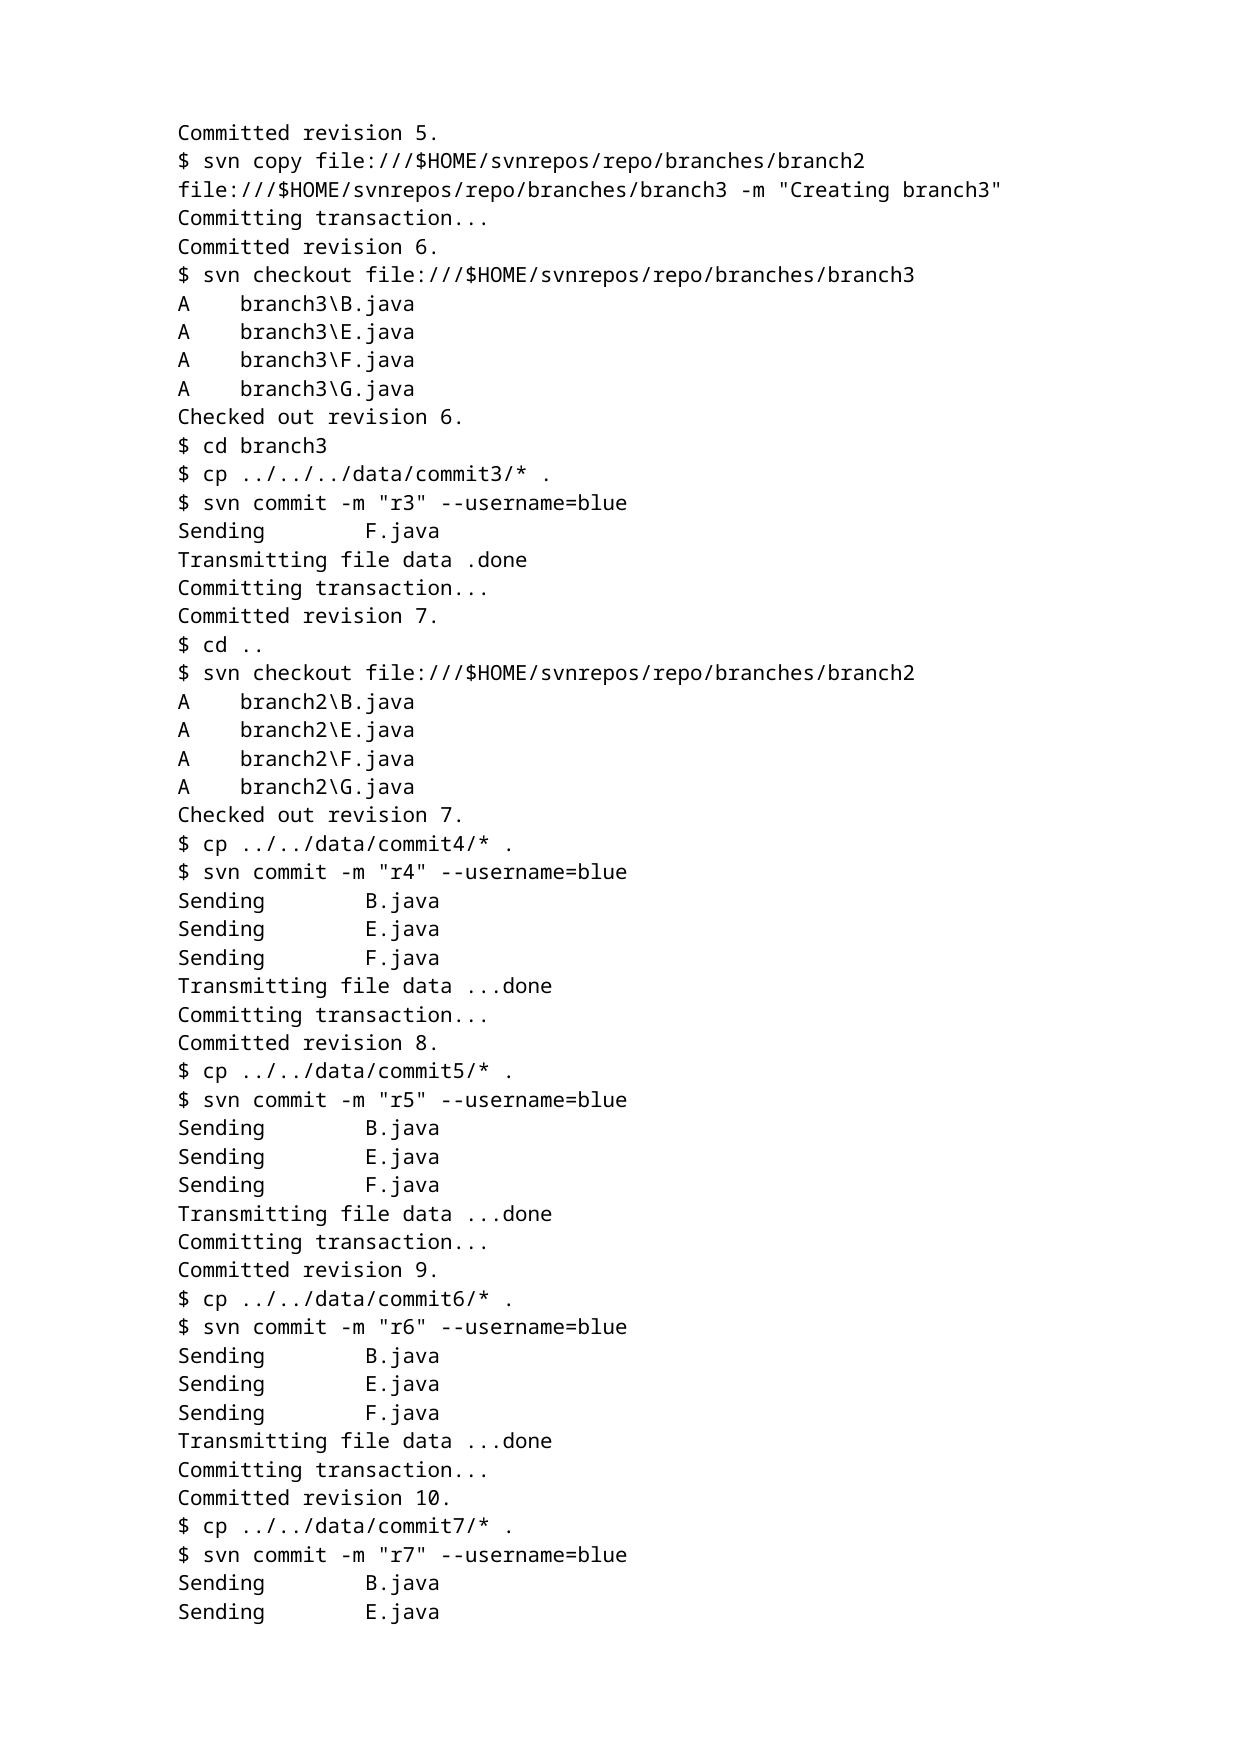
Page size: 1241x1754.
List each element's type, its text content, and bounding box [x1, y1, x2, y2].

text Committed revision 5. [177, 118, 1152, 147]
text Committing transaction... [177, 1000, 1152, 1028]
text Committing transaction... [177, 1455, 1152, 1483]
text $ svn checkout file:///$HOME/svnrepos/repo/branches/branch3 [177, 260, 1152, 289]
text Committing transaction... [177, 573, 1152, 602]
text Transmitting file data ...done [177, 971, 1152, 1000]
text $ cd branch3 [177, 431, 1152, 459]
text $ cp ../../data/commit4/* . [177, 829, 1152, 857]
text $ cp ../../data/commit6/* . [177, 1284, 1152, 1312]
text A branch3\E.java [177, 317, 1152, 346]
text Checked out revision 6. [177, 402, 1152, 431]
text Sending E.java [177, 1369, 1152, 1398]
text $ cp ../../data/commit7/* . [177, 1512, 1152, 1540]
text $ svn commit -m "r5" --username=blue [177, 1085, 1152, 1113]
text Transmitting file data ...done [177, 1426, 1152, 1455]
text Sending F.java [177, 1170, 1152, 1199]
text Committed revision 6. [177, 232, 1152, 260]
text $ svn commit -m "r7" --username=blue [177, 1540, 1152, 1568]
text $ svn commit -m "r6" --username=blue [177, 1312, 1152, 1341]
text A branch2\G.java [177, 772, 1152, 801]
text Sending F.java [177, 1398, 1152, 1426]
text Committed revision 9. [177, 1256, 1152, 1284]
text Committed revision 7. [177, 602, 1152, 630]
text A branch3\B.java [177, 289, 1152, 317]
text A branch3\F.java [177, 346, 1152, 374]
text Transmitting file data .done [177, 545, 1152, 573]
text Sending B.java [177, 1113, 1152, 1142]
text Sending E.java [177, 1597, 1152, 1625]
text Sending B.java [177, 1341, 1152, 1369]
text Sending F.java [177, 516, 1152, 545]
text Sending E.java [177, 914, 1152, 943]
text Sending E.java [177, 1142, 1152, 1170]
text A branch2\F.java [177, 744, 1152, 772]
text A branch2\E.java [177, 715, 1152, 744]
text $ svn commit -m "r3" --username=blue [177, 488, 1152, 516]
text Sending B.java [177, 886, 1152, 914]
text $ cp ../../data/commit5/* . [177, 1057, 1152, 1085]
text Sending B.java [177, 1568, 1152, 1597]
text A branch2\B.java [177, 687, 1152, 715]
text $ cd .. [177, 630, 1152, 658]
text $ svn copy file:///$HOME/svnrepos/repo/branches/branch2 file:///$HOME/svnrepos/repo/branches/branch3 -m "Creating branch3" [177, 147, 1152, 203]
text Committing transaction... [177, 203, 1152, 232]
text Committing transaction... [177, 1227, 1152, 1256]
text Committed revision 10. [177, 1483, 1152, 1512]
text A branch3\G.java [177, 374, 1152, 402]
text Sending F.java [177, 943, 1152, 971]
text $ svn commit -m "r4" --username=blue [177, 857, 1152, 886]
text $ cp ../../../data/commit3/* . [177, 459, 1152, 488]
text Checked out revision 7. [177, 801, 1152, 829]
text Transmitting file data ...done [177, 1199, 1152, 1227]
text $ svn checkout file:///$HOME/svnrepos/repo/branches/branch2 [177, 658, 1152, 687]
text Committed revision 8. [177, 1028, 1152, 1057]
